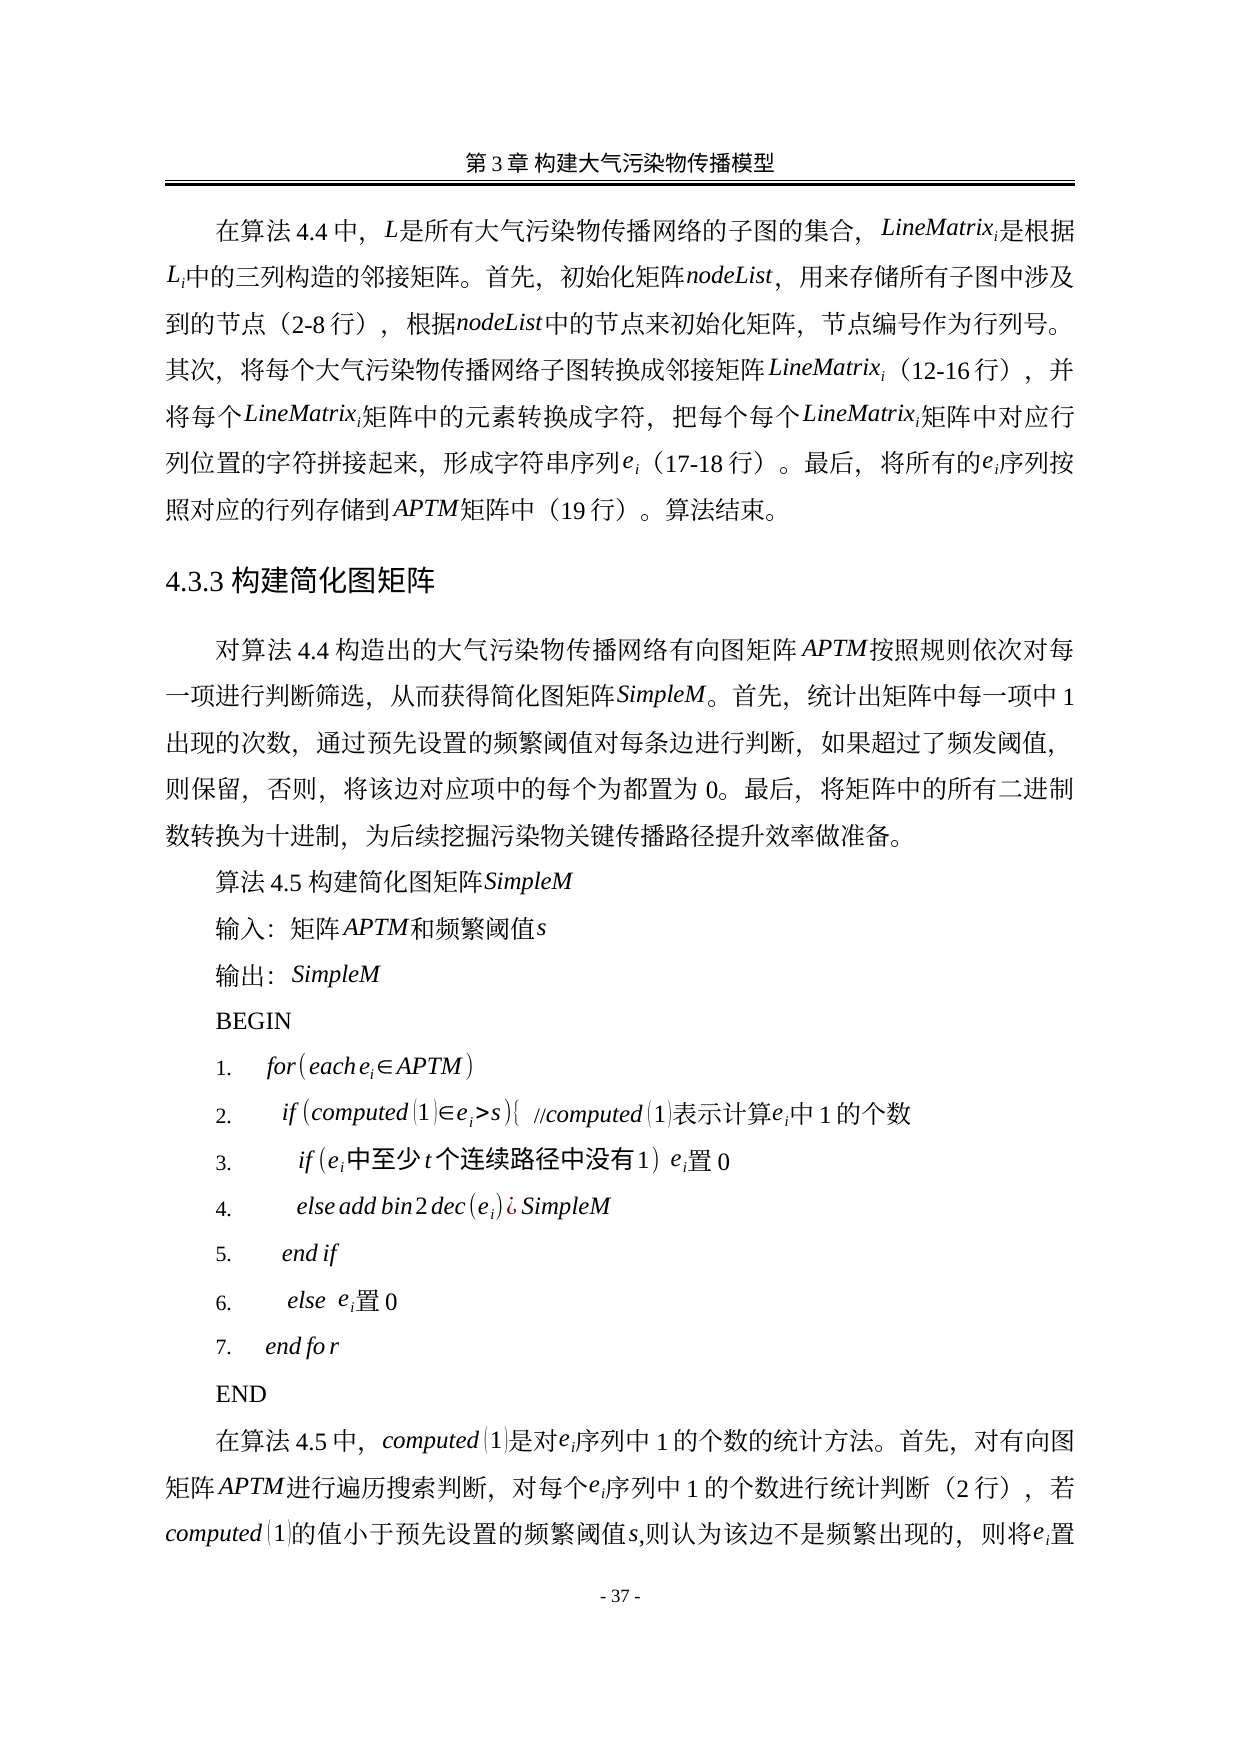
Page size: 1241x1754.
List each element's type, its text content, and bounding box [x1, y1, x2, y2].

text 在算法4.4中，是所有大气污染物传播网络的子图的集合，是根据中的三列构造的邻接矩阵。首先，初始化矩阵，用来存储所有子图中涉及到的节点（2-8行），根据中的节点来初始化矩阵，节点编号作为行列号。其次，将每个大气污染物传播网络子图转换成邻接矩阵（12-16行），并将每个矩阵中的元素转换成字符，把每个每个矩阵中对应行列位置的字符拼接起来，形成字符串序列（17-18行）。最后，将所有的序列按照对应的行列存储到矩阵中（19行）。算法结束。 [165, 206, 1075, 532]
text END [215, 1370, 1075, 1417]
subtitle 4.3.3 构建简化图矩阵 [165, 555, 1075, 602]
text 对算法4.4构造出的大气污染物传播网络有向图矩阵按照规则依次对每一项进行判断筛选，从而获得简化图矩阵。首先，统计出矩阵中每一项中1出现的次数，通过预先设置的频繁阈值对每条边进行判断，如果超过了频发阈值，则保留，否则，将该边对应项中的每个为都置为0。最后，将矩阵中的所有二进制数转换为十进制，为后续挖掘污染物关键传播路径提升效率做准备。 [165, 625, 1075, 858]
list 置0 [215, 1277, 1075, 1323]
text 输出： [165, 951, 1075, 997]
list 置0 [215, 1137, 1075, 1184]
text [165, 1417, 1075, 1556]
text 输入：矩阵和频繁阈值 [165, 904, 1075, 951]
text 算法4.5 构建简化图矩阵 [165, 858, 1075, 904]
list //表示计算中1的个数 [215, 1091, 1075, 1137]
text BEGIN [165, 997, 1075, 1044]
